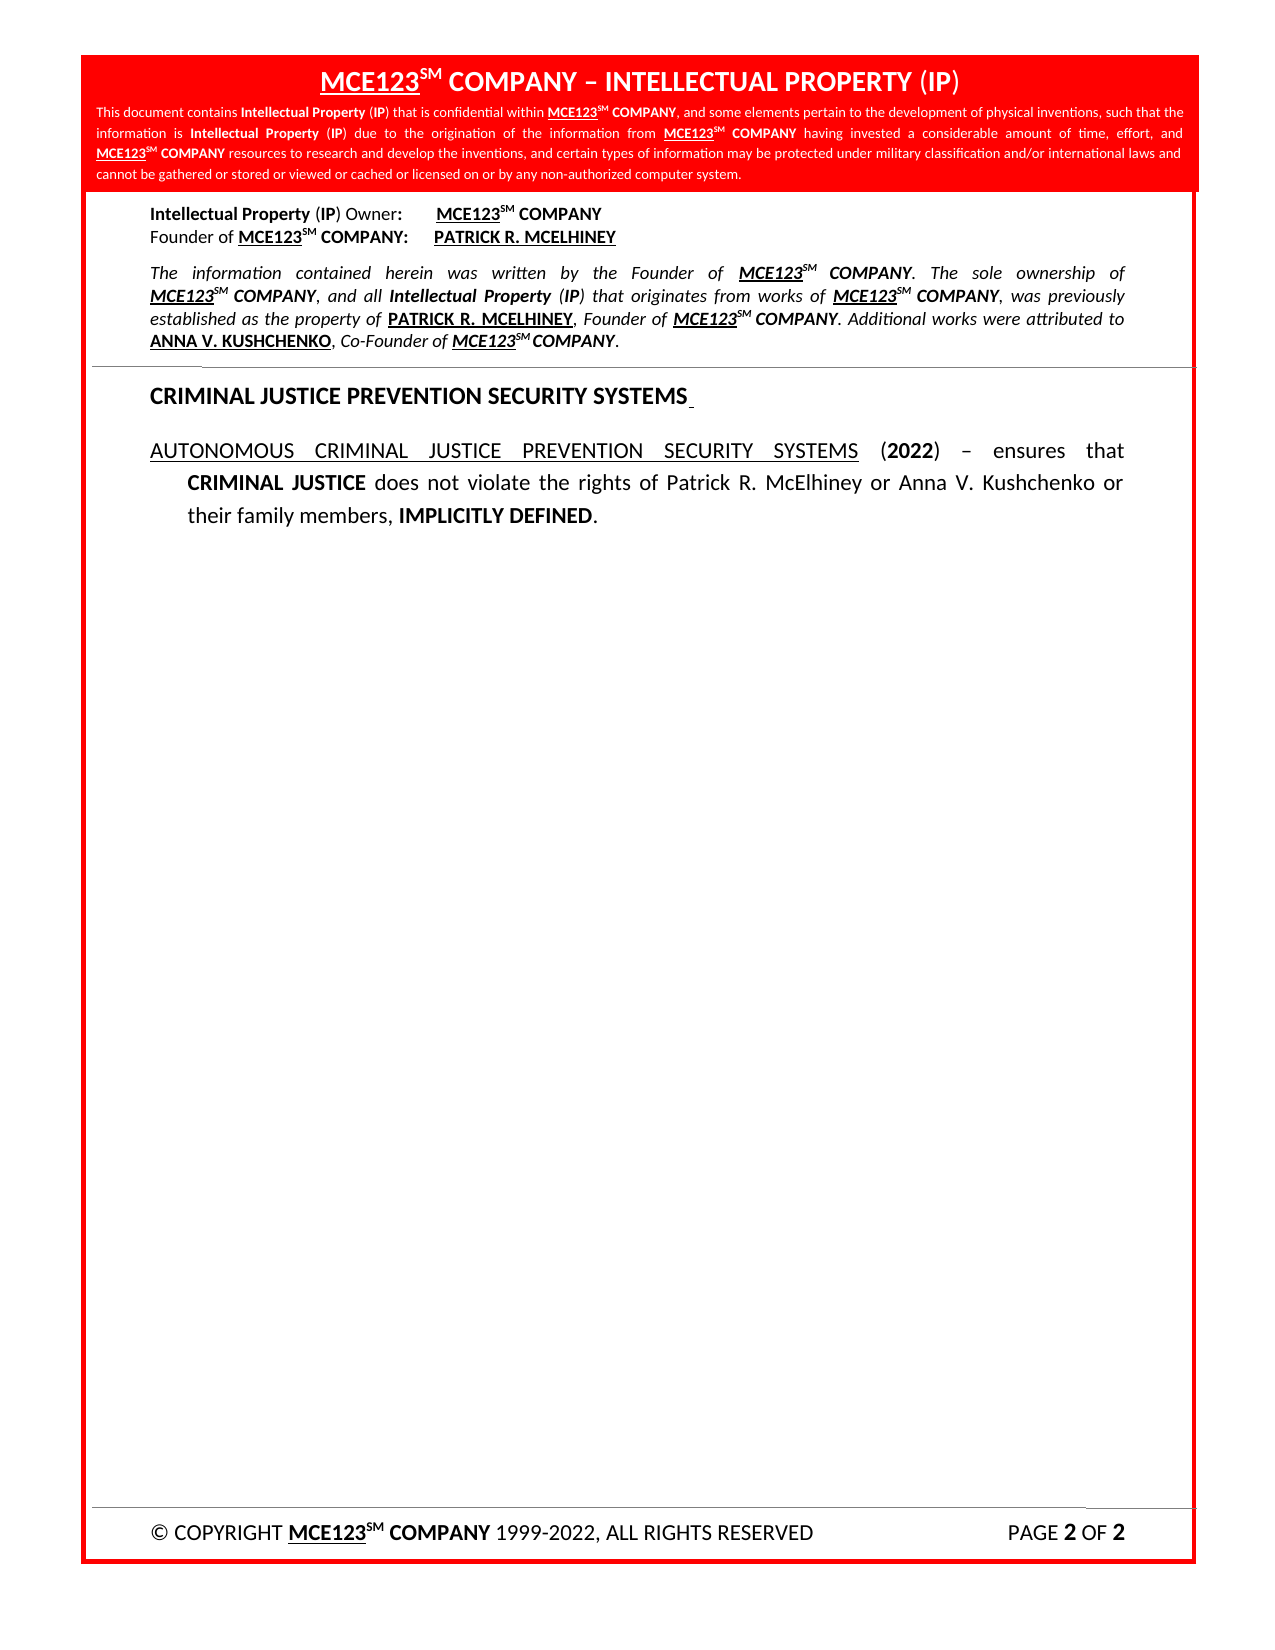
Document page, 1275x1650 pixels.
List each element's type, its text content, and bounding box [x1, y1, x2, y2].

text AUTONOMOUS CRIMINAL JUSTICE PREVENTION SECURITY SYSTEMS (2022) – ensures that CRIMINAL JUSTICE does not violate the rights of Patrick R. McElhiney or Anna V. Kushchenko or their family members, IMPLICITLY DEFINED. [150, 436, 1125, 529]
text CRIMINAL JUSTICE PREVENTION SECURITY SYSTEMS [150, 381, 1125, 411]
